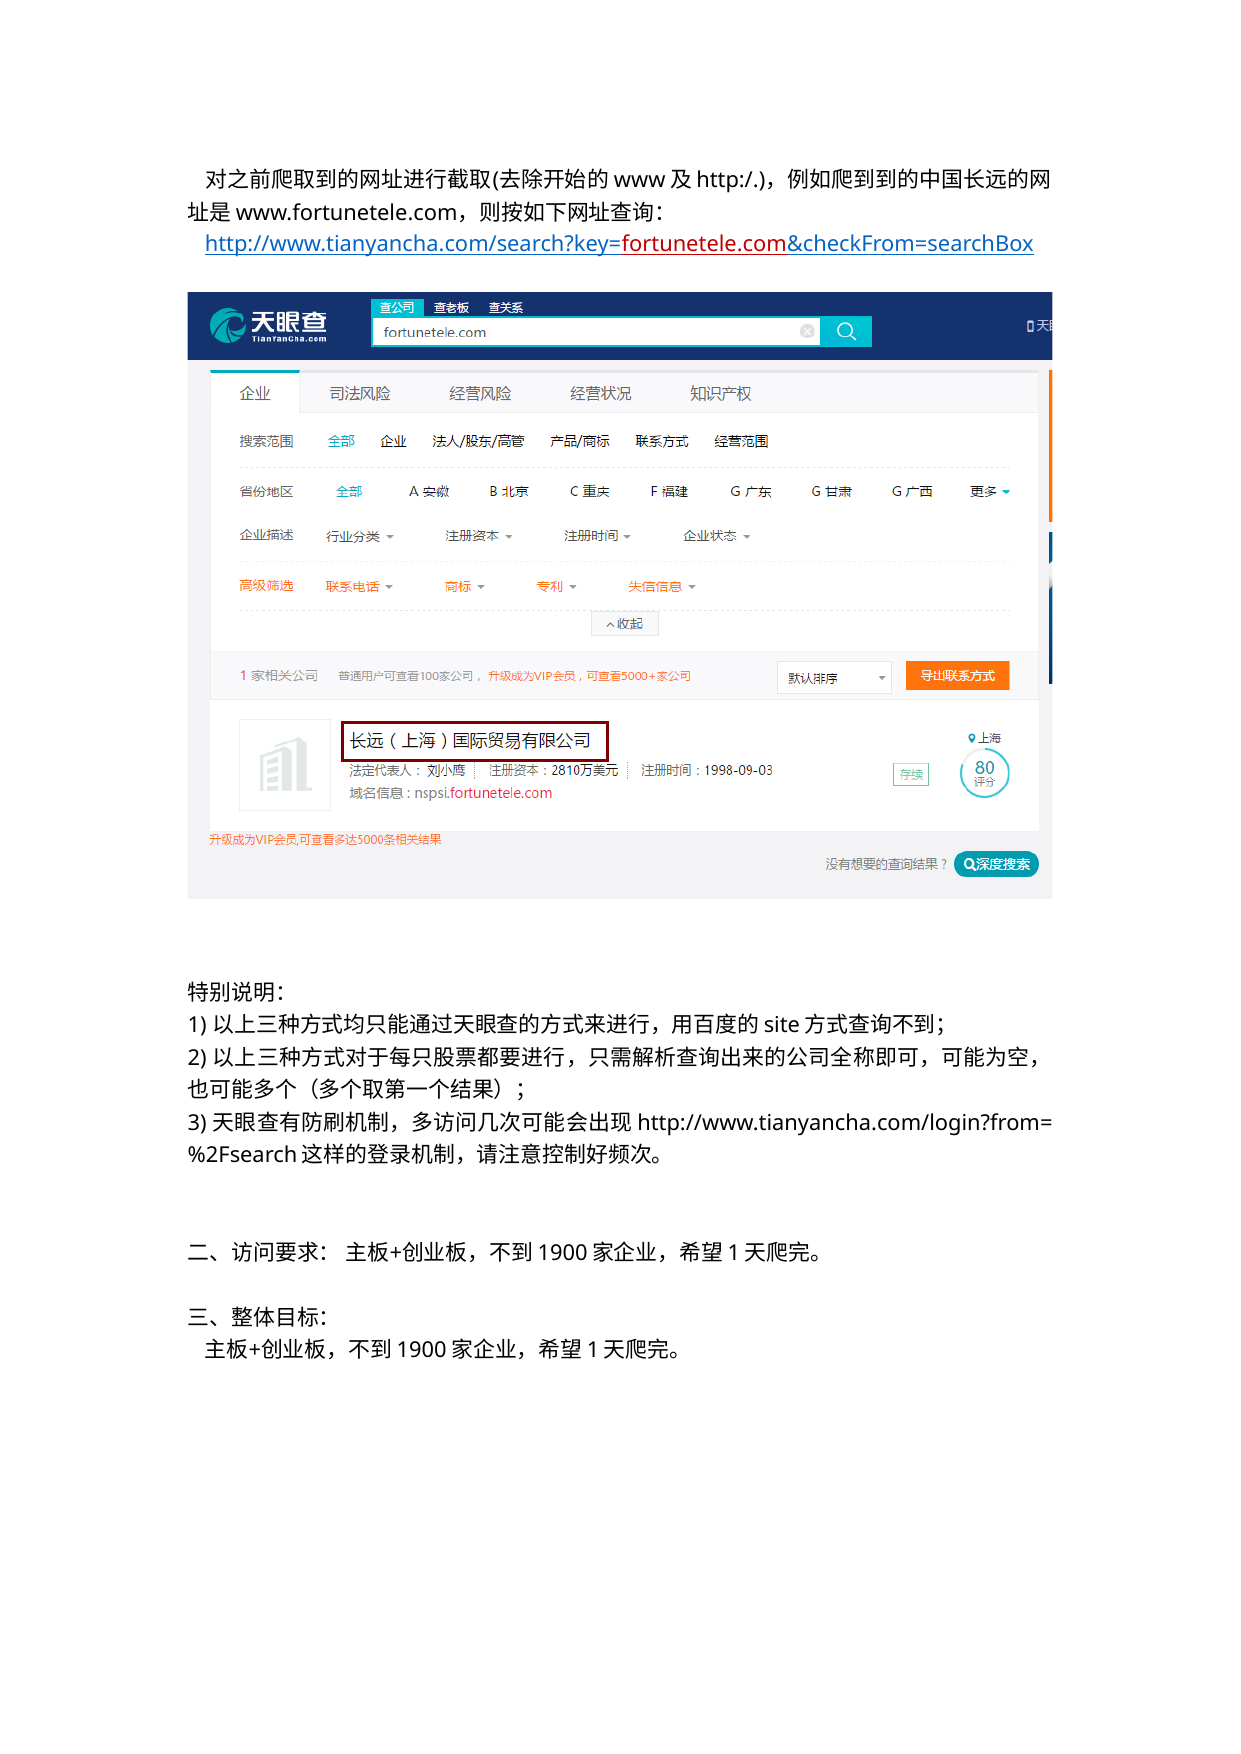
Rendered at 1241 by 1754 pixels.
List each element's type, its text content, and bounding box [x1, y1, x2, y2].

list 二、访问要求： 主板+创业板，不到1900家企业，希望1天爬完。 [187, 1234, 1053, 1267]
list 主板+创业板，不到1900家企业，希望1天爬完。 [187, 1332, 1053, 1364]
list 1) 以上三种方式均只能通过天眼查的方式来进行，用百度的site方式查询不到； [187, 1007, 1053, 1039]
list 对之前爬取到的网址进行截取(去除开始的www及http:/.)，例如爬到到的中国长远的网址是www.fortunetele.com，则按如下网址查询： [187, 162, 1053, 227]
list 三、整体目标： [187, 1299, 1053, 1332]
list 2) 以上三种方式对于每只股票都要进行，只需解析查询出来的公司全称即可，可能为空，也可能多个（多个取第一个结果）； [187, 1039, 1053, 1104]
picture [187, 292, 1053, 899]
list http://www.tianyancha.com/search?key=fortunetele.com&checkFrom=searchBox [187, 227, 1053, 259]
list 3) 天眼查有防刷机制，多访问几次可能会出现http://www.tianyancha.com/login?from=%2Fsearch这样的登录机制，请注意控制好频次。 [187, 1104, 1053, 1169]
list 特别说明： [187, 974, 1053, 1007]
